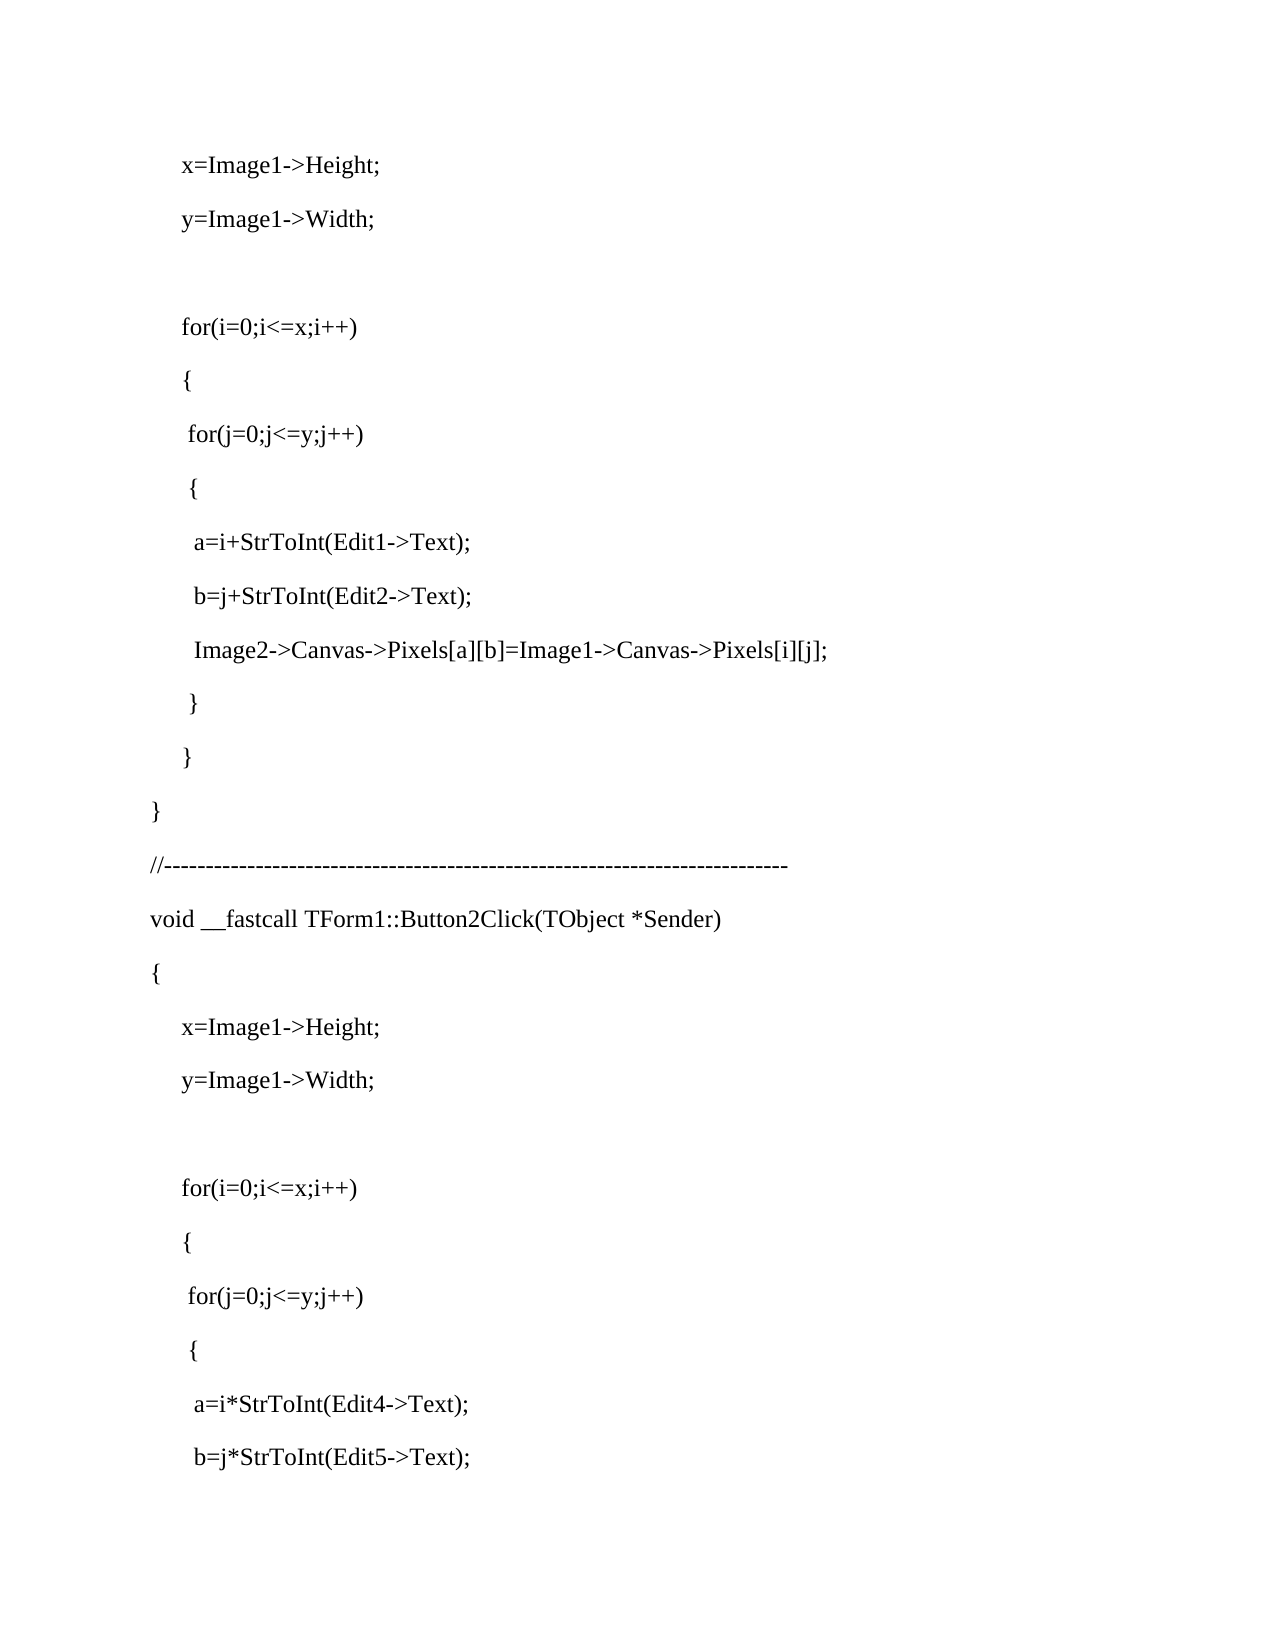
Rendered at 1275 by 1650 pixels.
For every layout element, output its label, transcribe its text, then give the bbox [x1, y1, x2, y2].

text for(i=0;i<=x;i++) [150, 312, 1125, 340]
text for(j=0;j<=y;j++) [150, 1281, 1125, 1310]
text y=Image1->Width; [150, 204, 1125, 233]
text { [150, 473, 1125, 502]
text } [150, 796, 1125, 825]
text { [150, 1335, 1125, 1363]
text for(i=0;i<=x;i++) [150, 1173, 1125, 1202]
text for(j=0;j<=y;j++) [150, 419, 1125, 448]
text b=j+StrToInt(Edit2->Text); [150, 581, 1125, 609]
text } [150, 742, 1125, 771]
text b=j*StrToInt(Edit5->Text); [150, 1442, 1125, 1471]
text } [150, 688, 1125, 717]
text y=Image1->Width; [150, 1066, 1125, 1094]
text void __fastcall TForm1::Button2Click(TObject *Sender) [150, 904, 1125, 933]
text { [150, 1227, 1125, 1256]
text a=i*StrToInt(Edit4->Text); [150, 1389, 1125, 1417]
text Image2->Canvas->Pixels[a][b]=Image1->Canvas->Pixels[i][j]; [150, 635, 1125, 663]
text a=i+StrToInt(Edit1->Text); [150, 527, 1125, 556]
text x=Image1->Height; [150, 1012, 1125, 1040]
text //--------------------------------------------------------------------------- [150, 850, 1125, 879]
text { [150, 958, 1125, 987]
text x=Image1->Height; [150, 150, 1125, 179]
text { [150, 365, 1125, 394]
